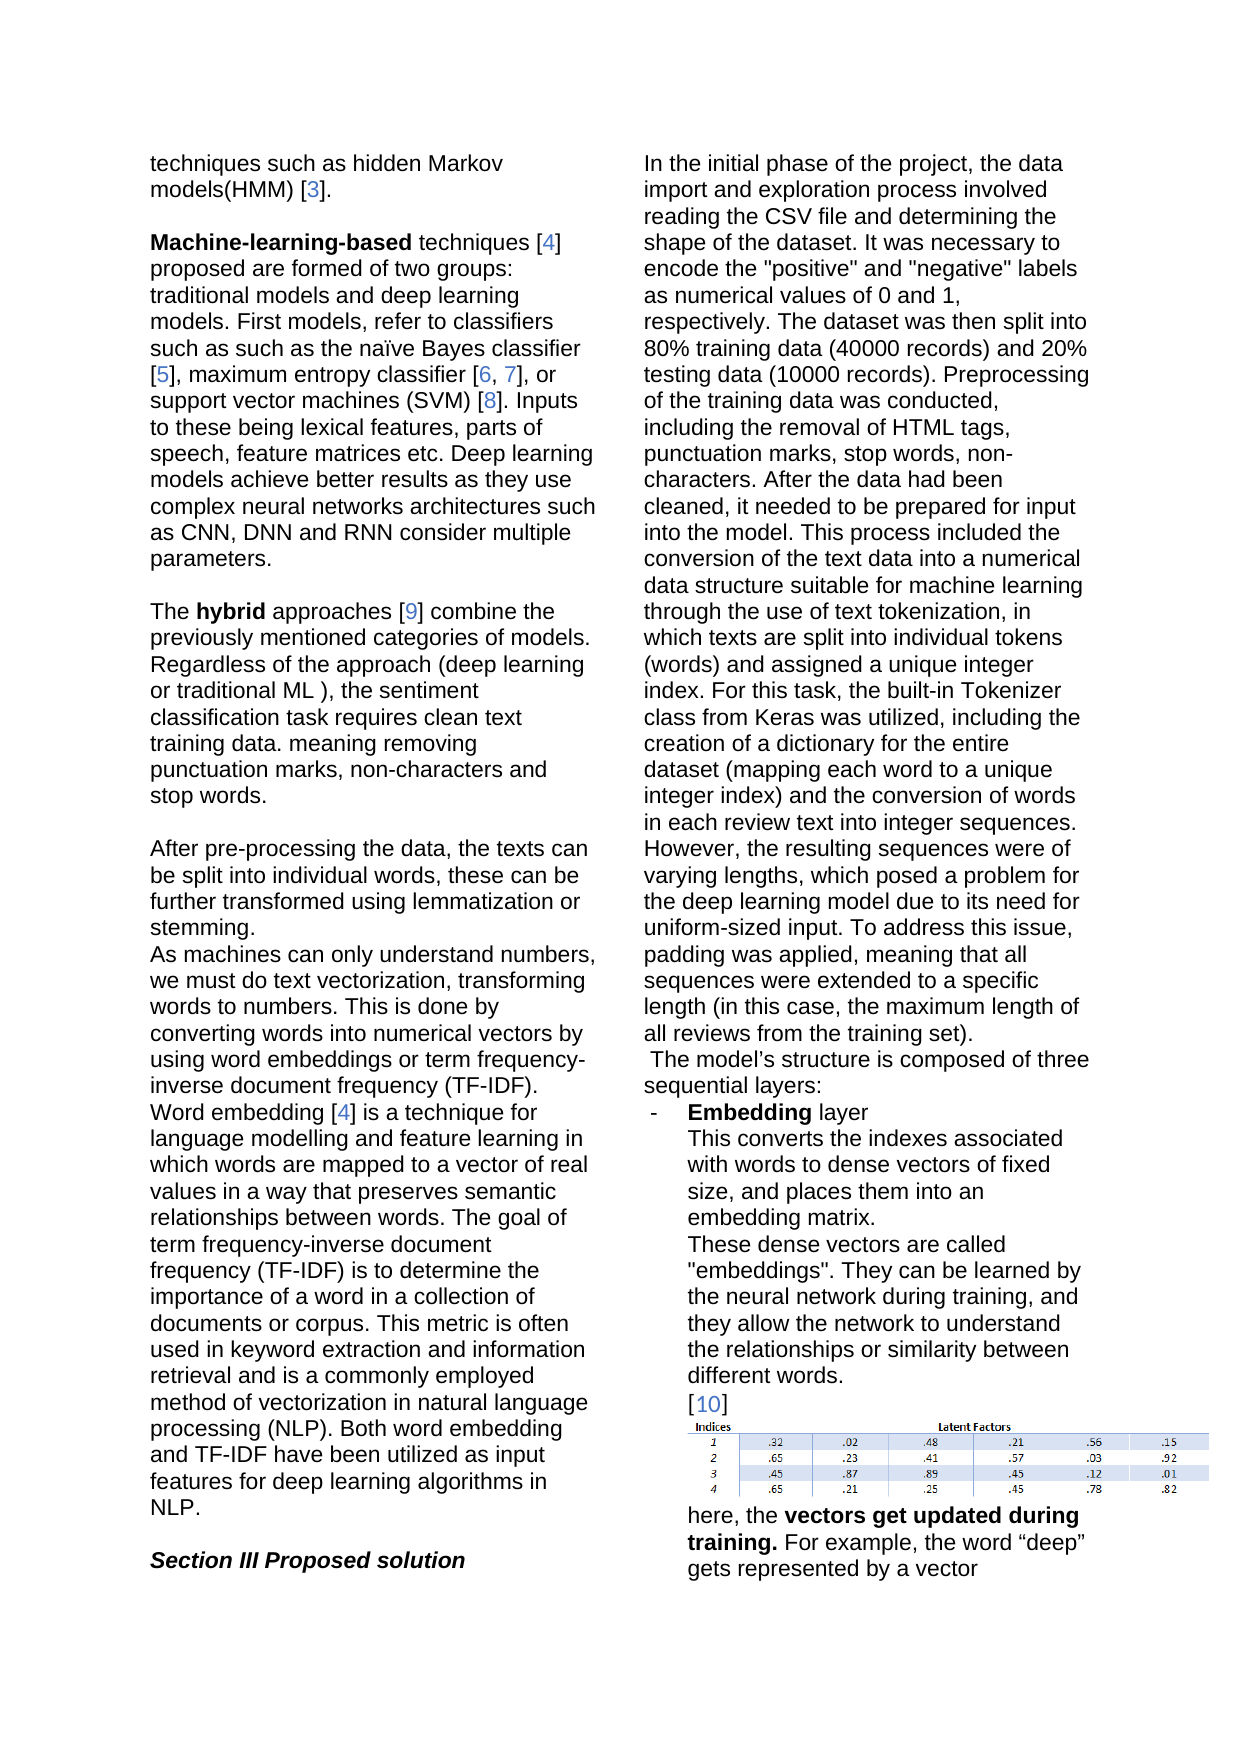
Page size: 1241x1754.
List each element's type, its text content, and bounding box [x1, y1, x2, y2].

text As machines can only understand numbers, we must do text vectorization, transforming words to numbers. This is done by converting words into numerical vectors by using word embeddings or term frequency-inverse document frequency (TF-IDF). [150, 941, 596, 1099]
text The hybrid approaches [9] combine the previously mentioned categories of models. [150, 598, 596, 651]
text Machine-learning-based techniques [4] proposed are formed of two groups: traditional models and deep learning models. First models, refer to classifiers such as such as the naïve Bayes classifier [5], maximum entropy classifier [6, 7], or support vector machines (SVM) [8]. Inputs to these being lexical features, parts of speech, feature matrices etc. Deep learning models achieve better results as they use complex neural networks architectures such as CNN, DNN and RNN consider multiple parameters. [150, 229, 596, 572]
text Regardless of the approach (deep learning or traditional ML ), the sentiment classification task requires clean text training data. meaning removing punctuation marks, non-characters and stop words. [150, 651, 596, 809]
list Embedding layer This converts the indexes associated with words to dense vectors of fixed size, and places them into an embedding matrix. [650, 1099, 1090, 1231]
text Word embedding [4] is a technique for language modelling and feature learning in which words are mapped to a vector of real values in a way that preserves semantic relationships between words. The goal of term frequency-inverse document frequency (TF-IDF) is to determine the importance of a word in a collection of documents or corpus. This metric is often used in keyword extraction and information retrieval and is a commonly employed method of vectorization in natural language processing (NLP). Both word embedding and TF-IDF have been utilized as input features for deep learning algorithms in NLP. [150, 1099, 596, 1520]
text In the initial phase of the project, the data import and exploration process involved reading the CSV file and determining the shape of the dataset. It was necessary to encode the "positive" and "negative" labels as numerical values of 0 and 1, respectively. The dataset was then split into 80% training data (40000 records) and 20% testing data (10000 records). Preprocessing of the training data was conducted, including the removal of HTML tags, punctuation marks, stop words, non-characters. After the data had been cleaned, it needed to be prepared for input into the model. This process included the conversion of the text data into a numerical data structure suitable for machine learning through the use of text tokenization, in which texts are split into individual tokens (words) and assigned a unique integer index. For this task, the built-in Tokenizer class from Keras was utilized, including the creation of a dictionary for the entire dataset (mapping each word to a unique integer index) and the conversion of words in each review text into integer sequences. However, the resulting sequences were of varying lengths, which posed a problem for the deep learning model due to its need for uniform-sized input. To address this issue, padding was applied, meaning that all sequences were extended to a specific length (in this case, the maximum length of all reviews from the training set). [644, 150, 1090, 1046]
text Section III Proposed solution [150, 1547, 596, 1573]
text The model’s structure is composed of three sequential layers: [644, 1046, 1090, 1099]
picture [687, 1419, 1209, 1503]
text After pre-processing the data, the texts can be split into individual words, these can be further transformed using lemmatization or stemming. [150, 835, 596, 941]
